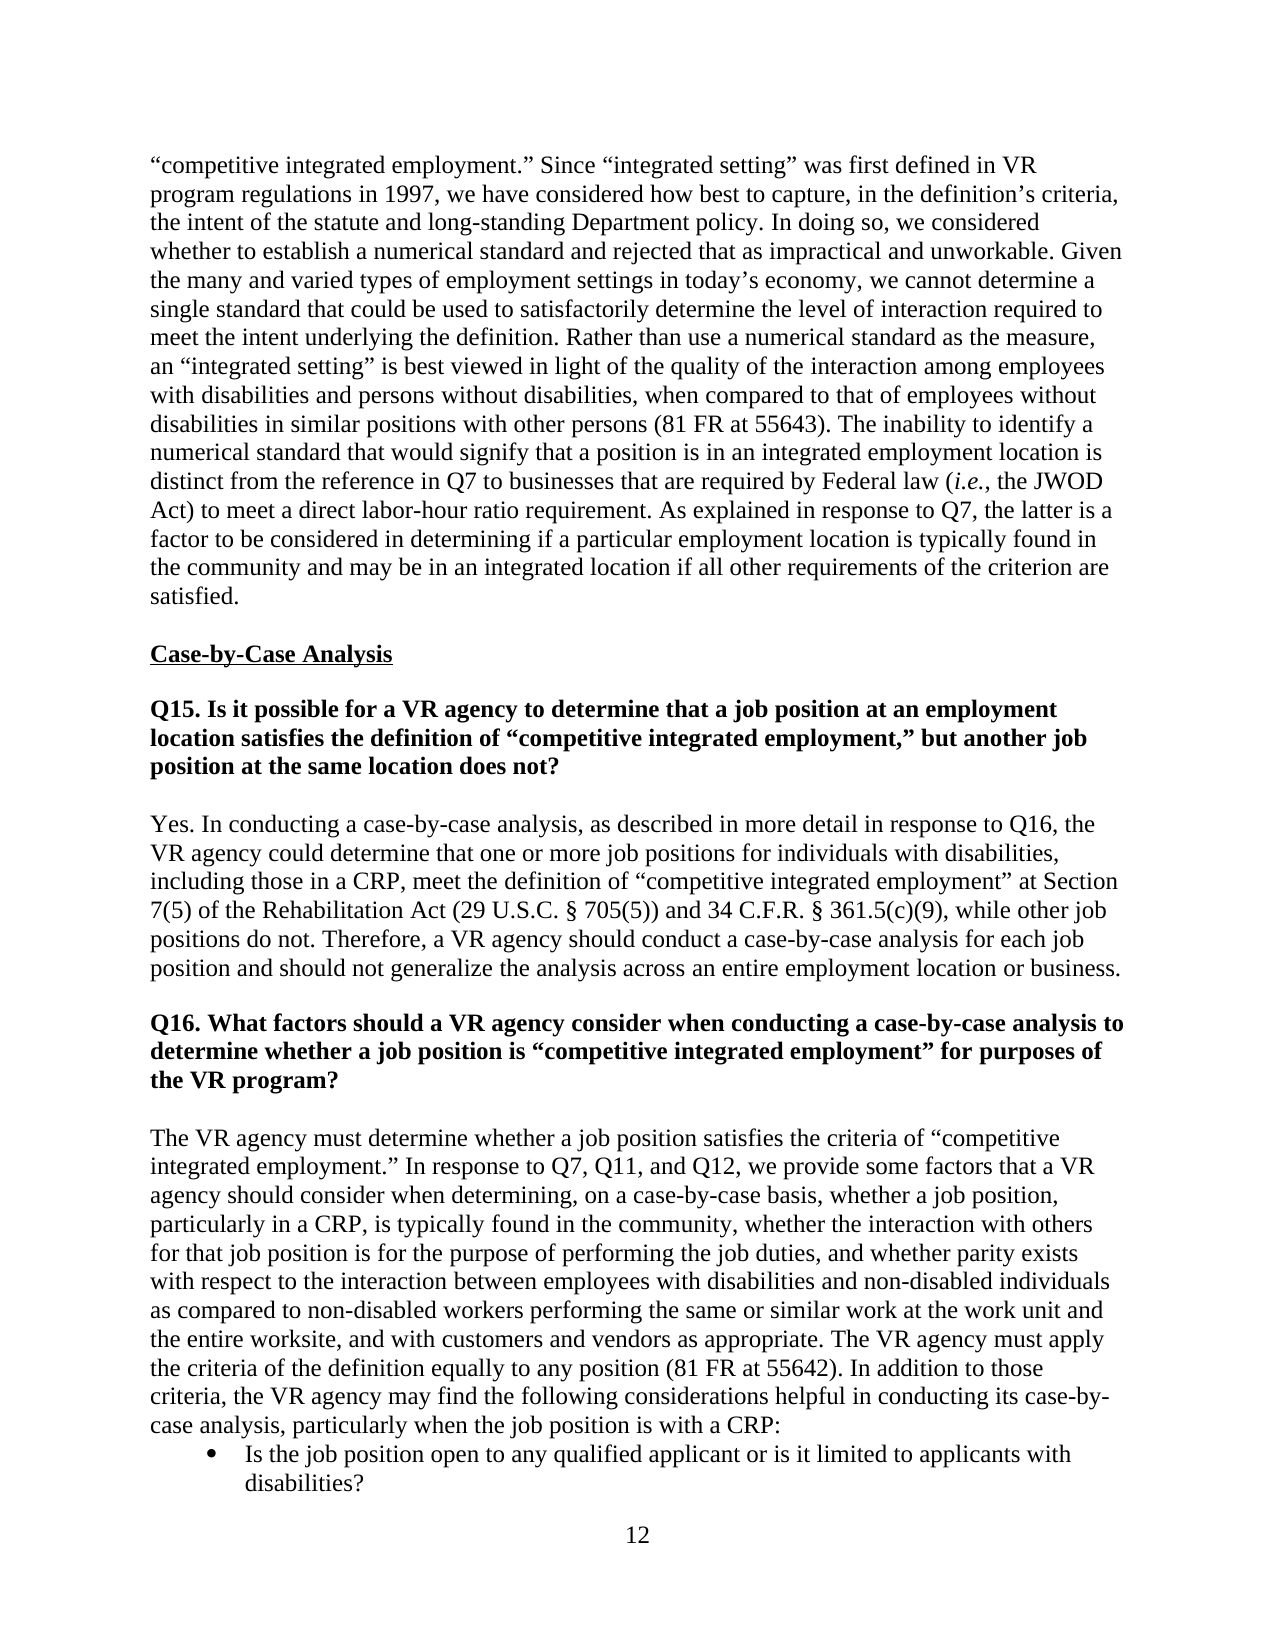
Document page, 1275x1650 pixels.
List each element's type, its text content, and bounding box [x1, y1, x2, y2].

text Case-by-Case Analysis [150, 639, 1125, 667]
text The VR agency must determine whether a job position satisfies the criteria of “competitive integrated employment.” In response to Q7, Q11, and Q12, we provide some factors that a VR agency should consider when determining, on a case-by-case basis, whether a job position, particularly in a CRP, is typically found in the community, whether the interaction with others for that job position is for the purpose of performing the job duties, and whether parity exists with respect to the interaction between employees with disabilities and non-disabled individuals as compared to non-disabled workers performing the same or similar work at the work unit and the entire worksite, and with customers and vendors as appropriate. The VR agency must apply the criteria of the definition equally to any position (81 FR at 55642). In addition to those criteria, the VR agency may find the following considerations helpful in conducting its case-by-case analysis, particularly when the job position is with a CRP: [150, 1123, 1125, 1439]
subtitle Q15. Is it possible for a VR agency to determine that a job position at an employment location satisfies the definition of “competitive integrated employment,” but another job position at the same location does not? [150, 694, 1125, 780]
text Yes. In conducting a case-by-case analysis, as described in more detail in response to Q16, the VR agency could determine that one or more job positions for individuals with disabilities, including those in a CRP, meet the definition of “competitive integrated employment” at Section 7(5) of the Rehabilitation Act (29 U.S.C. § 705(5)) and 34 C.F.R. § 361.5(c)(9), while other job positions do not. Therefore, a VR agency should conduct a case-by-case analysis for each job position and should not generalize the analysis across an entire employment location or business. [150, 809, 1125, 981]
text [150, 150, 1125, 610]
subtitle Q16. What factors should a VR agency consider when conducting a case-by-case analysis to determine whether a job position is “competitive integrated employment” for purposes of the VR program? [150, 1008, 1125, 1094]
list Is the job position open to any qualified applicant or is it limited to applicants with disabilities? [207, 1439, 1125, 1496]
